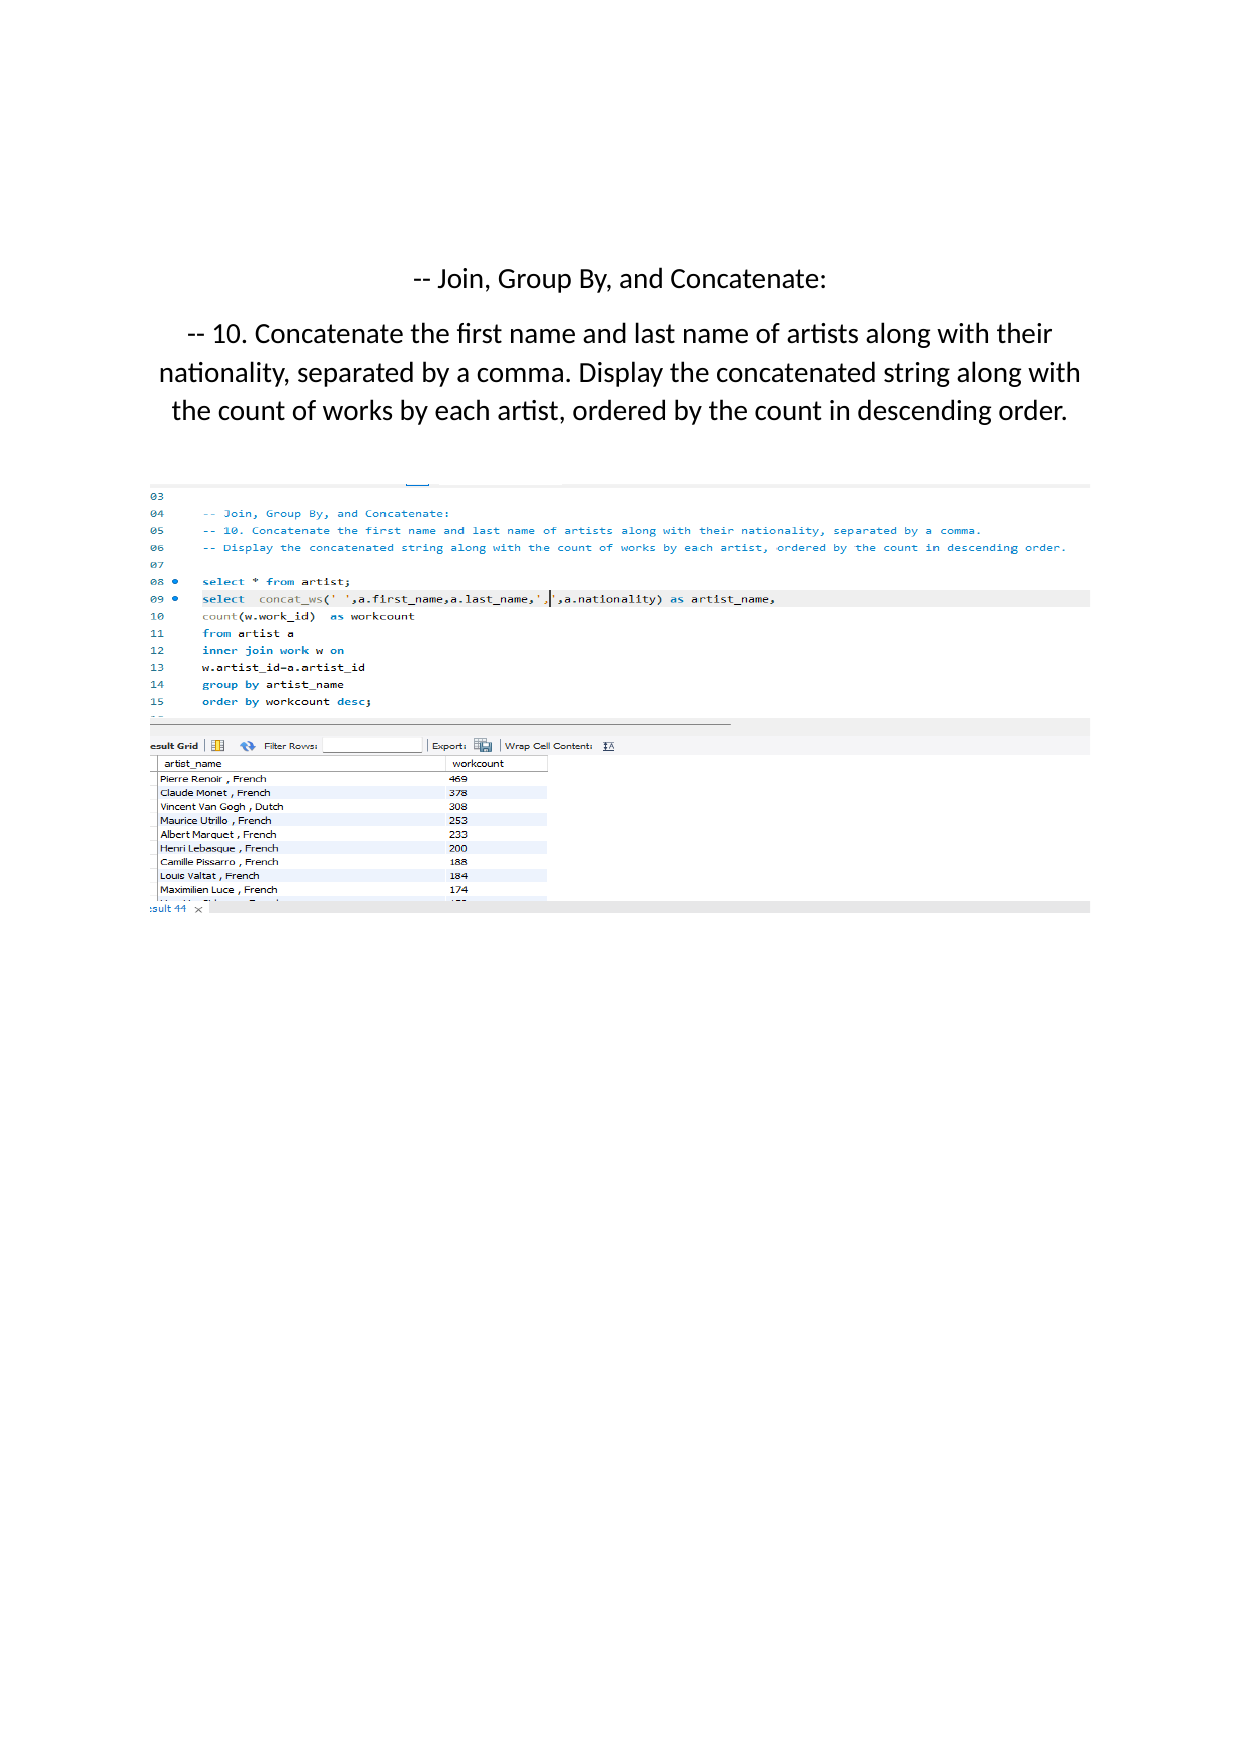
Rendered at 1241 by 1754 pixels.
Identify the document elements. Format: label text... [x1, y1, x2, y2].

picture [150, 484, 1091, 913]
text -- Join, Group By, and Concatenate: [150, 260, 1090, 296]
text -- 10. Concatenate the first name and last name of artists along with their nationality, separated by a comma. Display the concatenated string along with the count of works by each artist, ordered by the count in descending order. [150, 315, 1090, 428]
